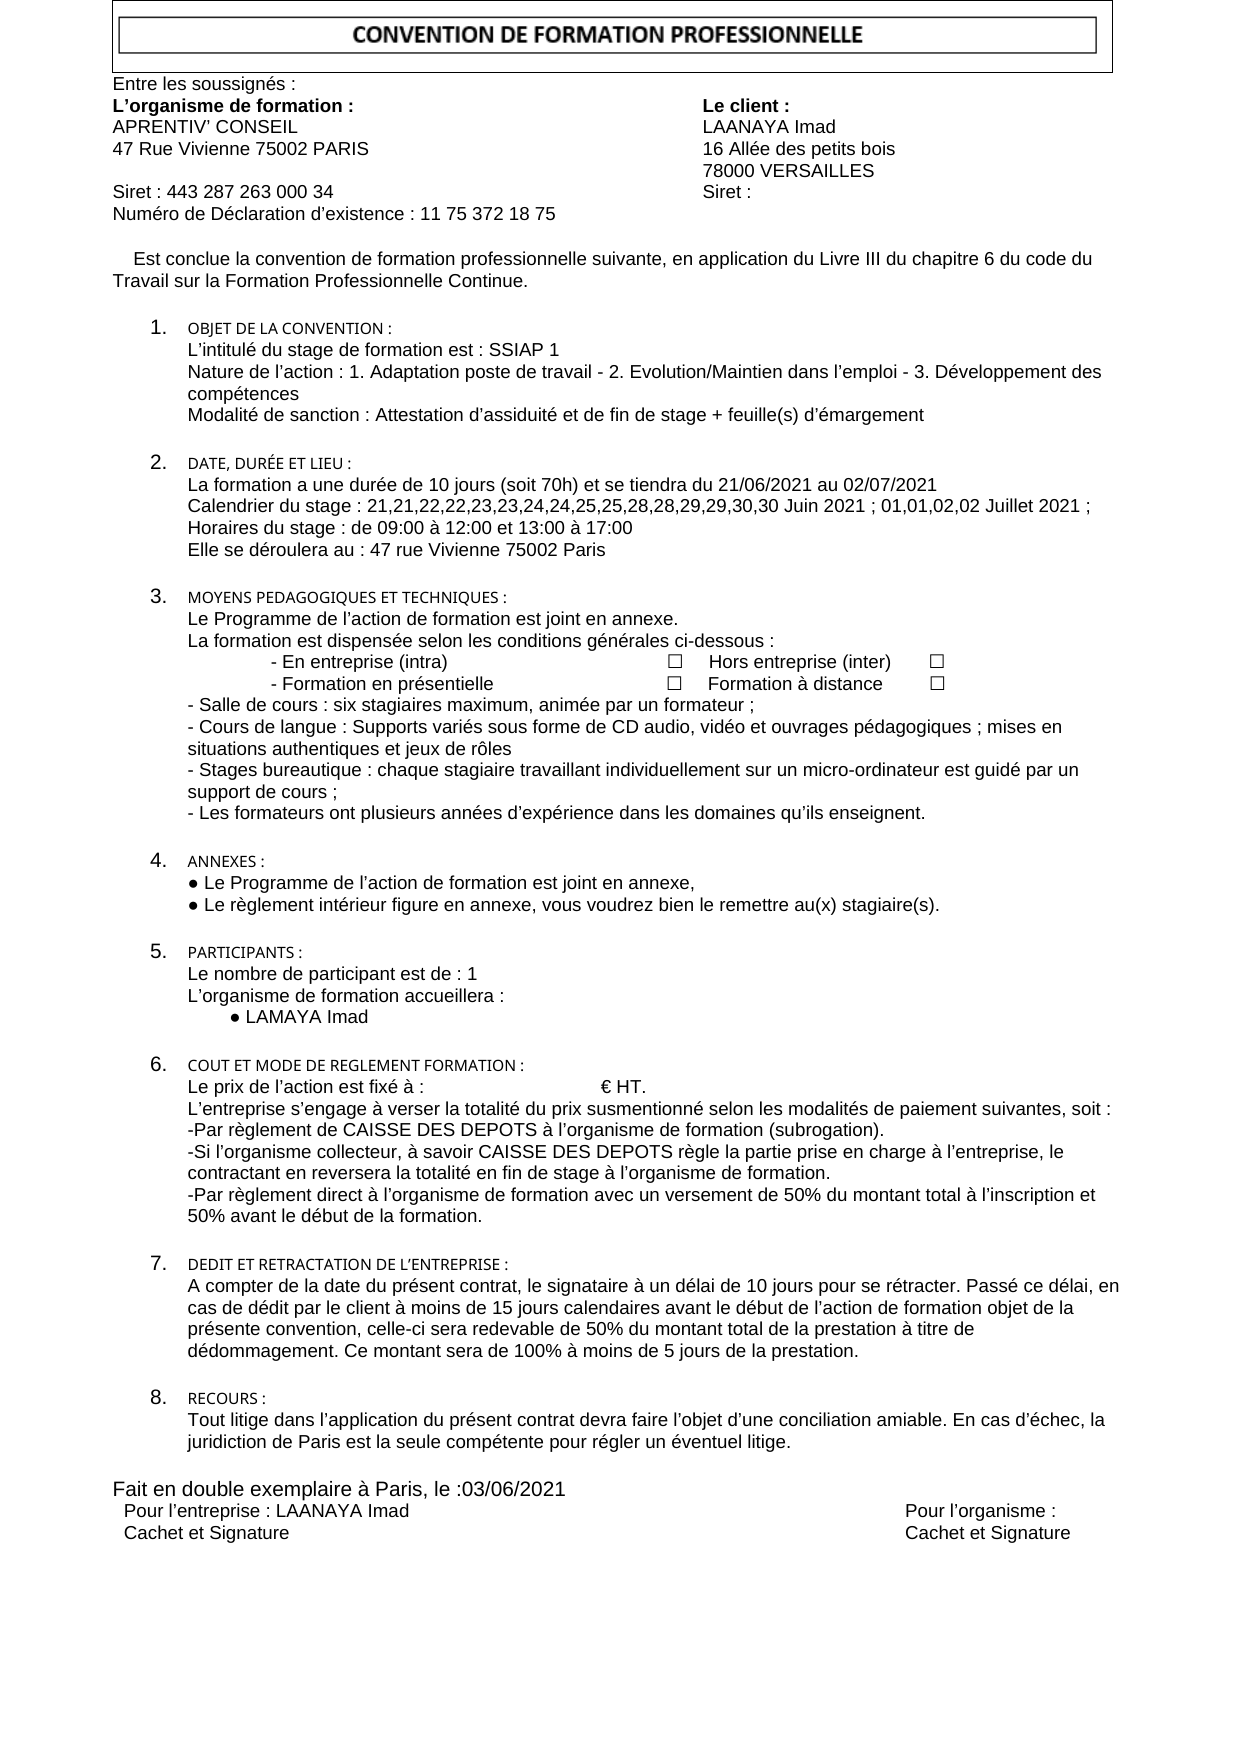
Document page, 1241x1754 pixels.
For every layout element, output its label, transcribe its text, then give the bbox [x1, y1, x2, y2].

text Numéro de Déclaration d’existence : 11 75 372 18 75 [112, 202, 1128, 224]
list ANNEXES :● Le Programme de l’action de formation est joint en annexe,● Le règlement intérieur figure en annexe, vous voudrez bien le remettre au(x) stagiaire(s). [150, 848, 1128, 915]
table_cell Cachet et Signature [113, 1522, 894, 1543]
text Siret : 443 287 263 000 34 Siret : [112, 181, 1128, 202]
table_header Pour l’entreprise : LAANAYA Imad [113, 1500, 894, 1522]
text L’organisme de formation : Le client : [112, 95, 1128, 116]
text Est conclue la convention de formation professionnelle suivante, en application du Livre III du chapitre 6 du code du Travail sur la Formation Professionnelle Continue. [112, 248, 1128, 291]
list OBJET DE LA CONVENTION :L’intitulé du stage de formation est : SSIAP 1Nature de l’action : 1. Adaptation poste de travail - 2. Evolution/Maintien dans l’emploi - 3. Développement des compétencesModalité de sanction : Attestation d’assiduité et de fin de stage + feuille(s) d’émargement [150, 315, 1128, 426]
list RECOURS :Tout litige dans l’application du présent contrat devra faire l’objet d’une conciliation amiable. En cas d’échec, la juridiction de Paris est la seule compétente pour régler un éventuel litige. [150, 1385, 1128, 1452]
list DEDIT ET RETRACTATION DE L’ENTREPRISE :A compter de la date du présent contrat, le signataire à un délai de 10 jours pour se rétracter. Passé ce délai, en cas de dédit par le client à moins de 15 jours calendaires avant le début de l’action de formation objet de la présente convention, celle-ci sera redevable de 50% du montant total de la prestation à titre de dédommagement. Ce montant sera de 100% à moins de 5 jours de la prestation. [150, 1251, 1128, 1361]
table_cell Cachet et Signature [894, 1522, 1154, 1543]
text 47 Rue Vivienne 75002 PARIS 16 Allée des petits bois [112, 138, 1128, 159]
list MOYENS PEDAGOGIQUES ET TECHNIQUES :Le Programme de l’action de formation est joint en annexe.La formation est dispensée selon les conditions générales ci-dessous : - En entreprise (intra) ☐ Hors entreprise (inter) ☐ - Formation en présentielle ☐ Formation à distance ☐- Salle de cours : six stagiaires maximum, animée par un formateur ;- Cours de langue : Supports variés sous forme de CD audio, vidéo et ouvrages pédagogiques ; mises en situations authentiques et jeux de rôles- Stages bureautique : chaque stagiaire travaillant individuellement sur un micro-ordinateur est guidé par un support de cours ;- Les formateurs ont plusieurs années d’expérience dans les domaines qu’ils enseignent. [150, 584, 1128, 824]
text Fait en double exemplaire à Paris, le :03/06/2021 [112, 1476, 1128, 1500]
table_header Pour l’organisme : [894, 1500, 1154, 1522]
list PARTICIPANTS :Le nombre de participant est de : 1L’organisme de formation accueillera : ● LAMAYA Imad [150, 939, 1128, 1028]
picture [113, 1, 1112, 72]
text 78000 VERSAILLES [112, 159, 1128, 181]
list DATE, DURÉE ET LIEU :La formation a une durée de 10 jours (soit 70h) et se tiendra du 21/06/2021 au 02/07/2021Calendrier du stage : 21,21,22,22,23,23,24,24,25,25,28,28,29,29,30,30 Juin 2021 ; 01,01,02,02 Juillet 2021 ; Horaires du stage : de 09:00 à 12:00 et 13:00 à 17:00 Elle se déroulera au : 47 rue Vivienne 75002 Paris [150, 449, 1128, 560]
text APRENTIV’ CONSEIL LAANAYA Imad [112, 116, 1128, 138]
list COUT ET MODE DE REGLEMENT FORMATION :Le prix de l’action est fixé à : € HT.L’entreprise s’engage à verser la totalité du prix susmentionné selon les modalités de paiement suivantes, soit :-Par règlement de CAISSE DES DEPOTS à l’organisme de formation (subrogation).-Si l’organisme collecteur, à savoir CAISSE DES DEPOTS règle la partie prise en charge à l’entreprise, le contractant en reversera la totalité en fin de stage à l’organisme de formation.-Par règlement direct à l’organisme de formation avec un versement de 50% du montant total à l’inscription et 50% avant le début de la formation. [150, 1052, 1128, 1227]
text Entre les soussignés : [112, 24, 1128, 95]
